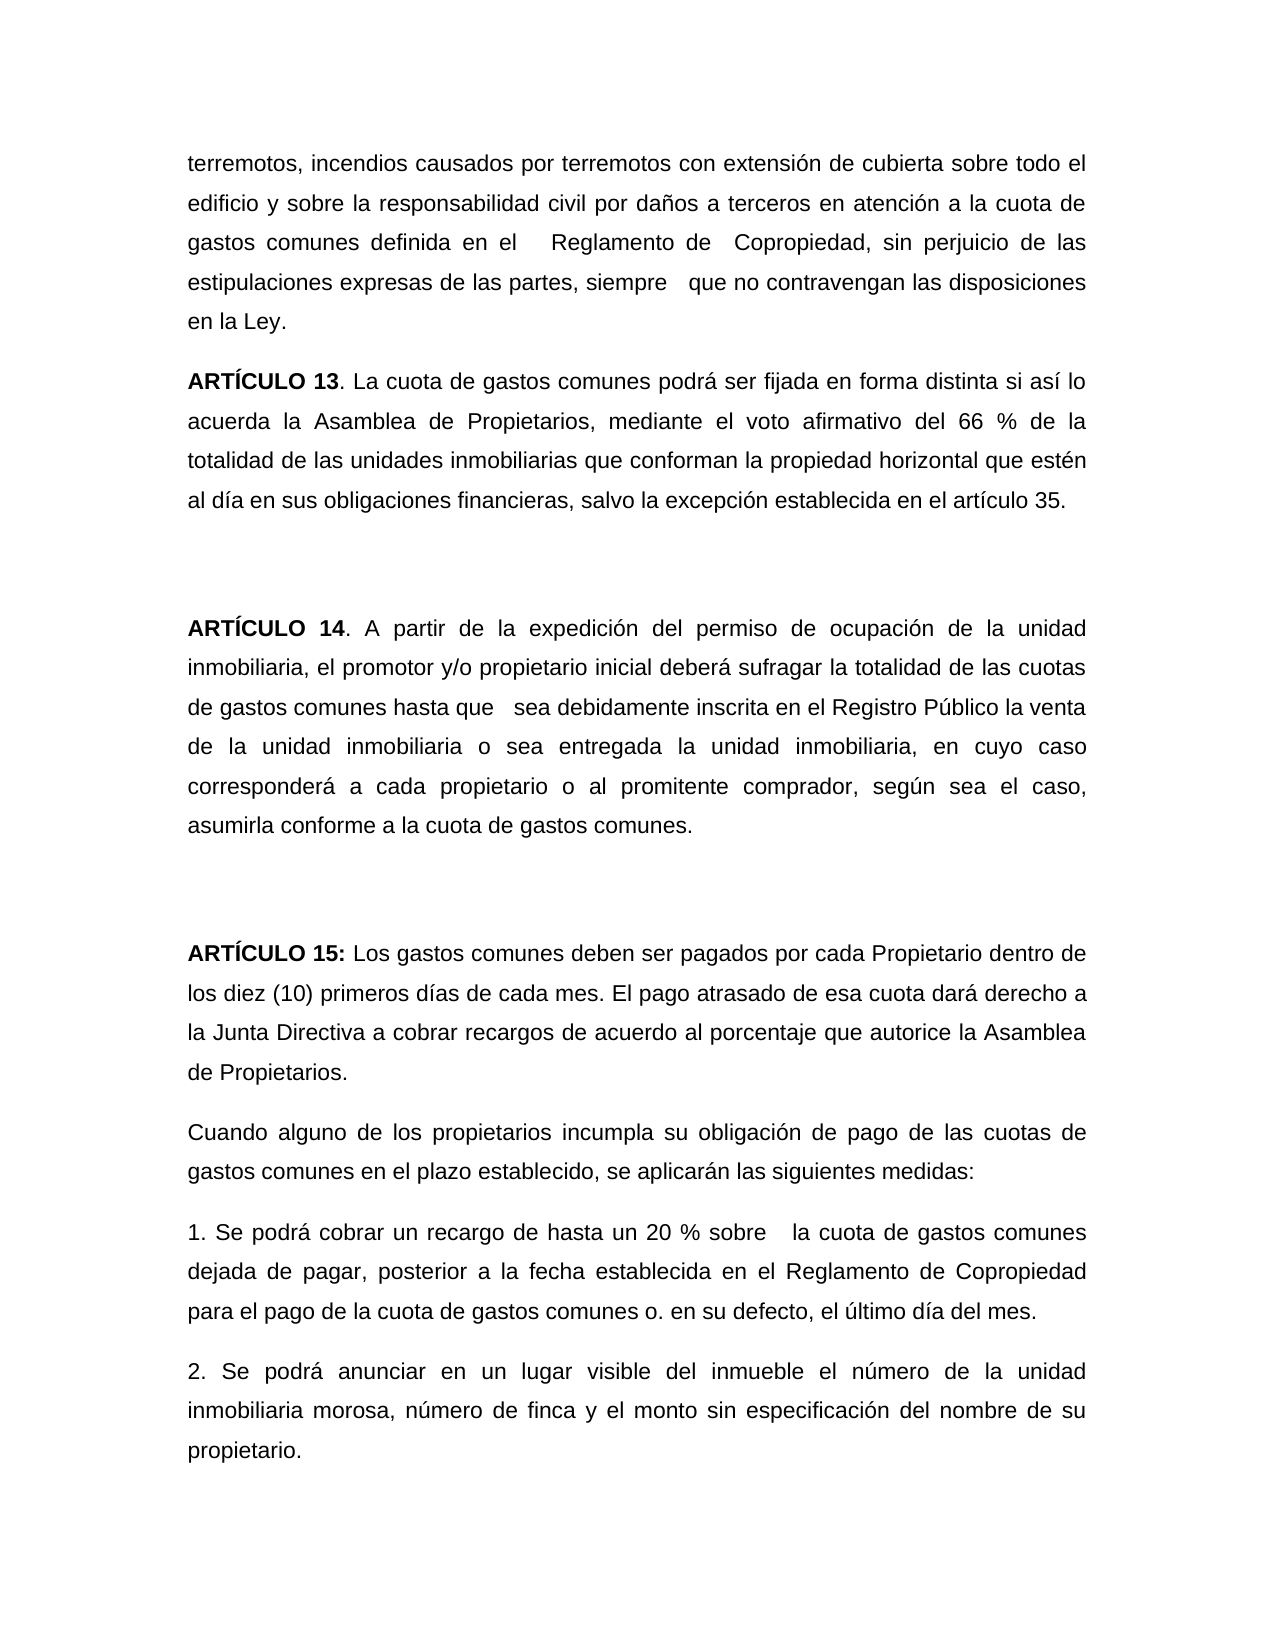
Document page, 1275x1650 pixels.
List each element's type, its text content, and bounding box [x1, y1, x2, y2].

text ARTÍCULO 15: Los gastos comunes deben ser pagados por cada Propietario dentro de los diez (10) primeros días de cada mes. El pago atrasado de esa cuota dará derecho a la Junta Directiva a cobrar recargos de acuerdo al porcentaje que autorice la Asamblea de Propietarios. [187, 940, 1087, 1085]
text 1. Se podrá cobrar un recargo de hasta un 20 % sobre la cuota de gastos comunes dejada de pagar, posterior a la fecha establecida en el Reglamento de Copropiedad para el pago de la cuota de gastos comunes o. en su defecto, el último día del mes. [187, 1219, 1087, 1324]
text ARTÍCULO 13. La cuota de gastos comunes podrá ser fijada en forma distinta si así lo acuerda la Asamblea de Propietarios, mediante el voto afirmativo del 66 % de la totalidad de las unidades inmobiliarias que conforman la propiedad horizontal que estén al día en sus obligaciones financieras, salvo la excepción establecida en el artículo 35. [187, 368, 1087, 513]
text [187, 150, 1087, 334]
text ARTÍCULO 14. A partir de la expedición del permiso de ocupación de la unidad inmobiliaria, el promotor y/o propietario inicial deberá sufragar la totalidad de las cuotas de gastos comunes hasta que sea debidamente inscrita en el Registro Público la venta de la unidad inmobiliaria o sea entregada la unidad inmobiliaria, en cuyo caso corresponderá a cada propietario o al promitente comprador, según sea el caso, asumirla conforme a la cuota de gastos comunes. [187, 615, 1087, 838]
text 2. Se podrá anunciar en un lugar visible del inmueble el número de la unidad inmobiliaria morosa, número de finca y el monto sin especificación del nombre de su propietario. [187, 1358, 1087, 1463]
text Cuando alguno de los propietarios incumpla su obligación de pago de las cuotas de gastos comunes en el plazo establecido, se aplicarán las siguientes medidas: [187, 1119, 1087, 1185]
